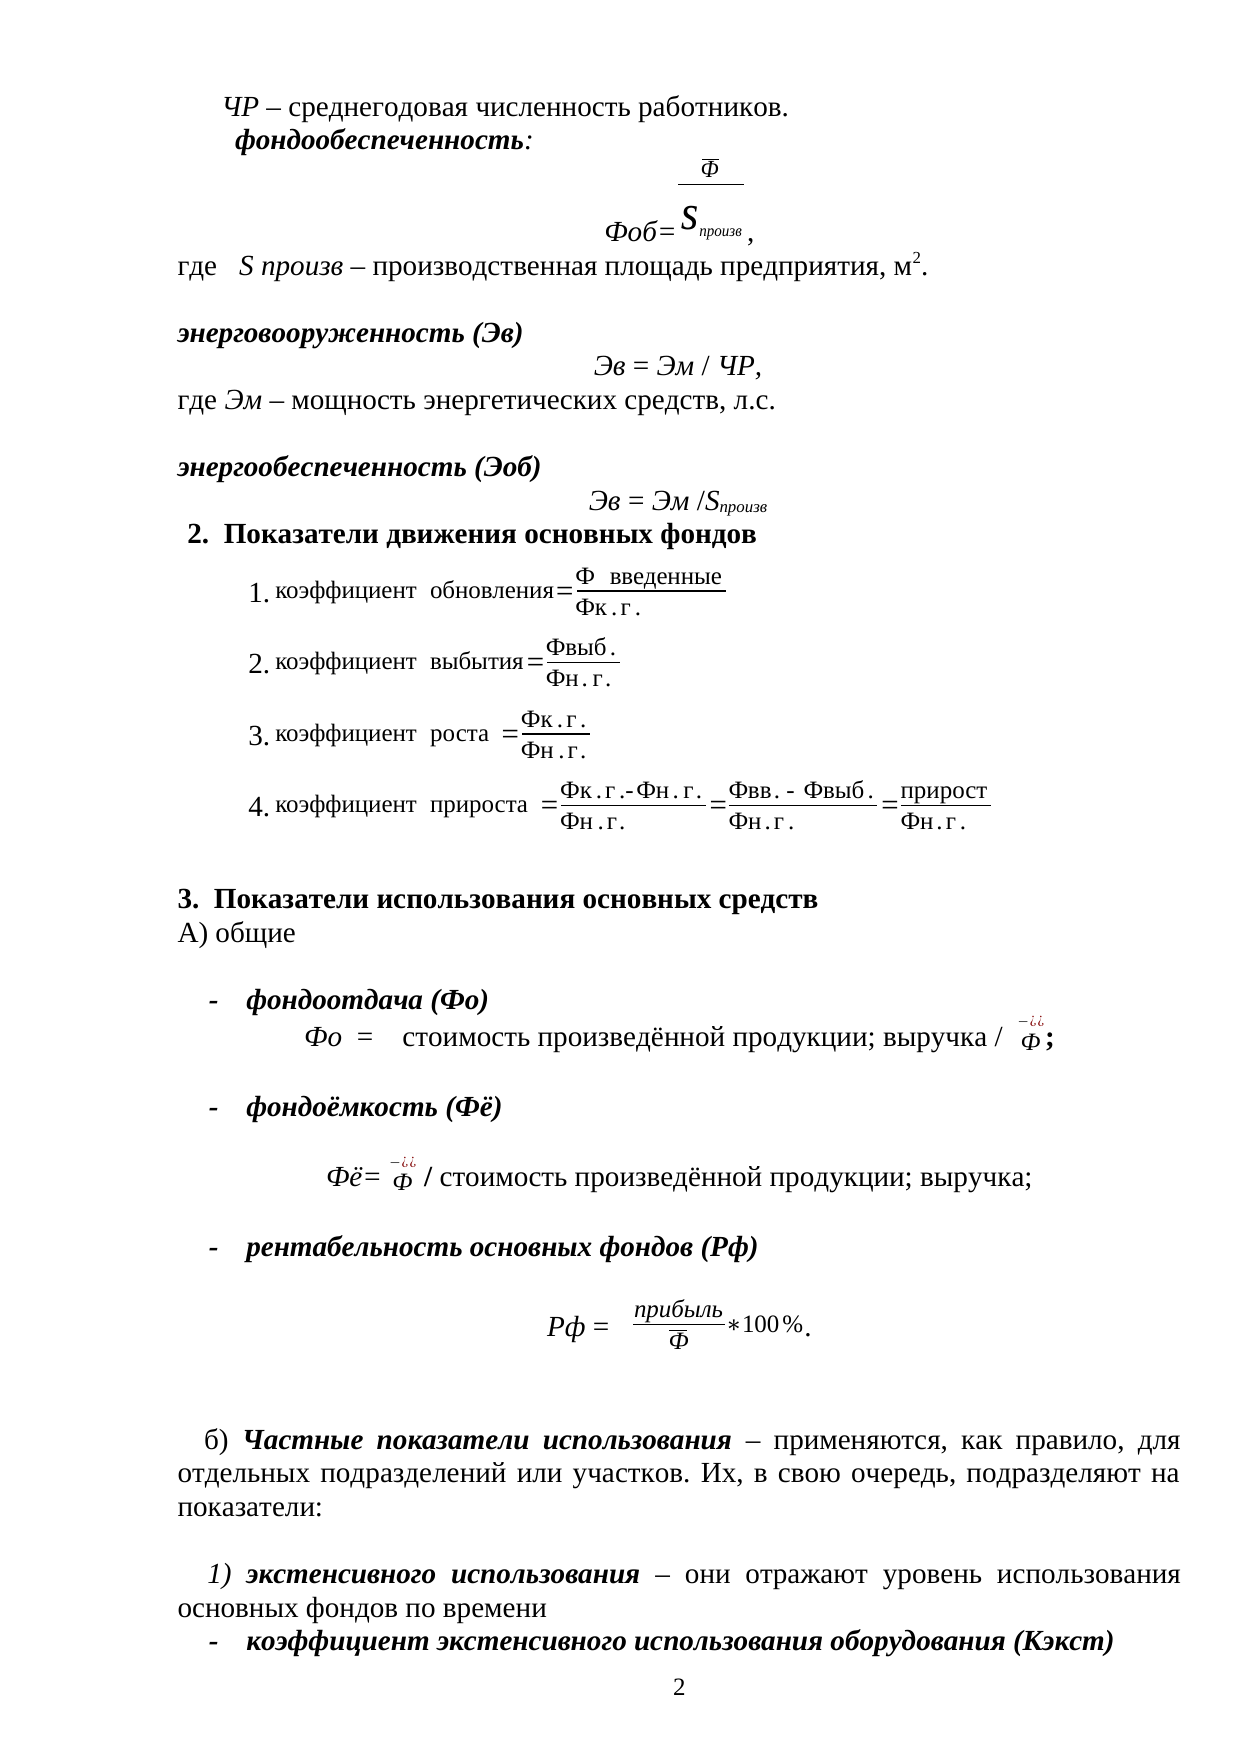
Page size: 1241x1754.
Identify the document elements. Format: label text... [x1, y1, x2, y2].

list рентабельность основных фондов (Рф) [208, 1229, 1181, 1262]
text где S произв – производственная площадь предприятия, м2. [177, 248, 1181, 281]
text где Эм – мощность энергетических средств, л.с. [177, 382, 1181, 416]
list фондоотдача (Фо) [208, 982, 1181, 1016]
text Эв = Эм / ЧР, [177, 348, 1181, 382]
text ЧР – среднегодовая численность работников. [177, 89, 1181, 122]
text 1) экстенсивного использования – они отражают уровень использования основных фондов по времени [177, 1556, 1181, 1623]
text Рф = . [177, 1296, 1181, 1355]
list коэффициент экстенсивного использования оборудования (Кэкст) [208, 1623, 1181, 1657]
text Фо = стоимость произведённой продукции; выручка / ; [177, 1016, 1181, 1055]
text б) Частные показатели использования – применяются, как правило, для отдельных подразделений или участков. Их, в свою очередь, подразделяют на показатели: [177, 1422, 1181, 1523]
text Фоб=, [177, 156, 1181, 248]
text 2. Показатели движения основных фондов [177, 516, 1181, 550]
text 3. Показатели использования основных средств [175, 882, 1181, 915]
text энерговооруженность (Эв) [177, 315, 1181, 348]
text Эв = Эм /Sпроизв [177, 483, 1181, 516]
text Фё= / стоимость произведённой продукции; выручка; [177, 1156, 1181, 1195]
text энергообеспеченность (Эоб) [177, 449, 1181, 483]
text фондообеспеченность: [177, 122, 1181, 156]
list фондоёмкость (Фё) [208, 1089, 1181, 1122]
text А) общие [177, 915, 1181, 949]
